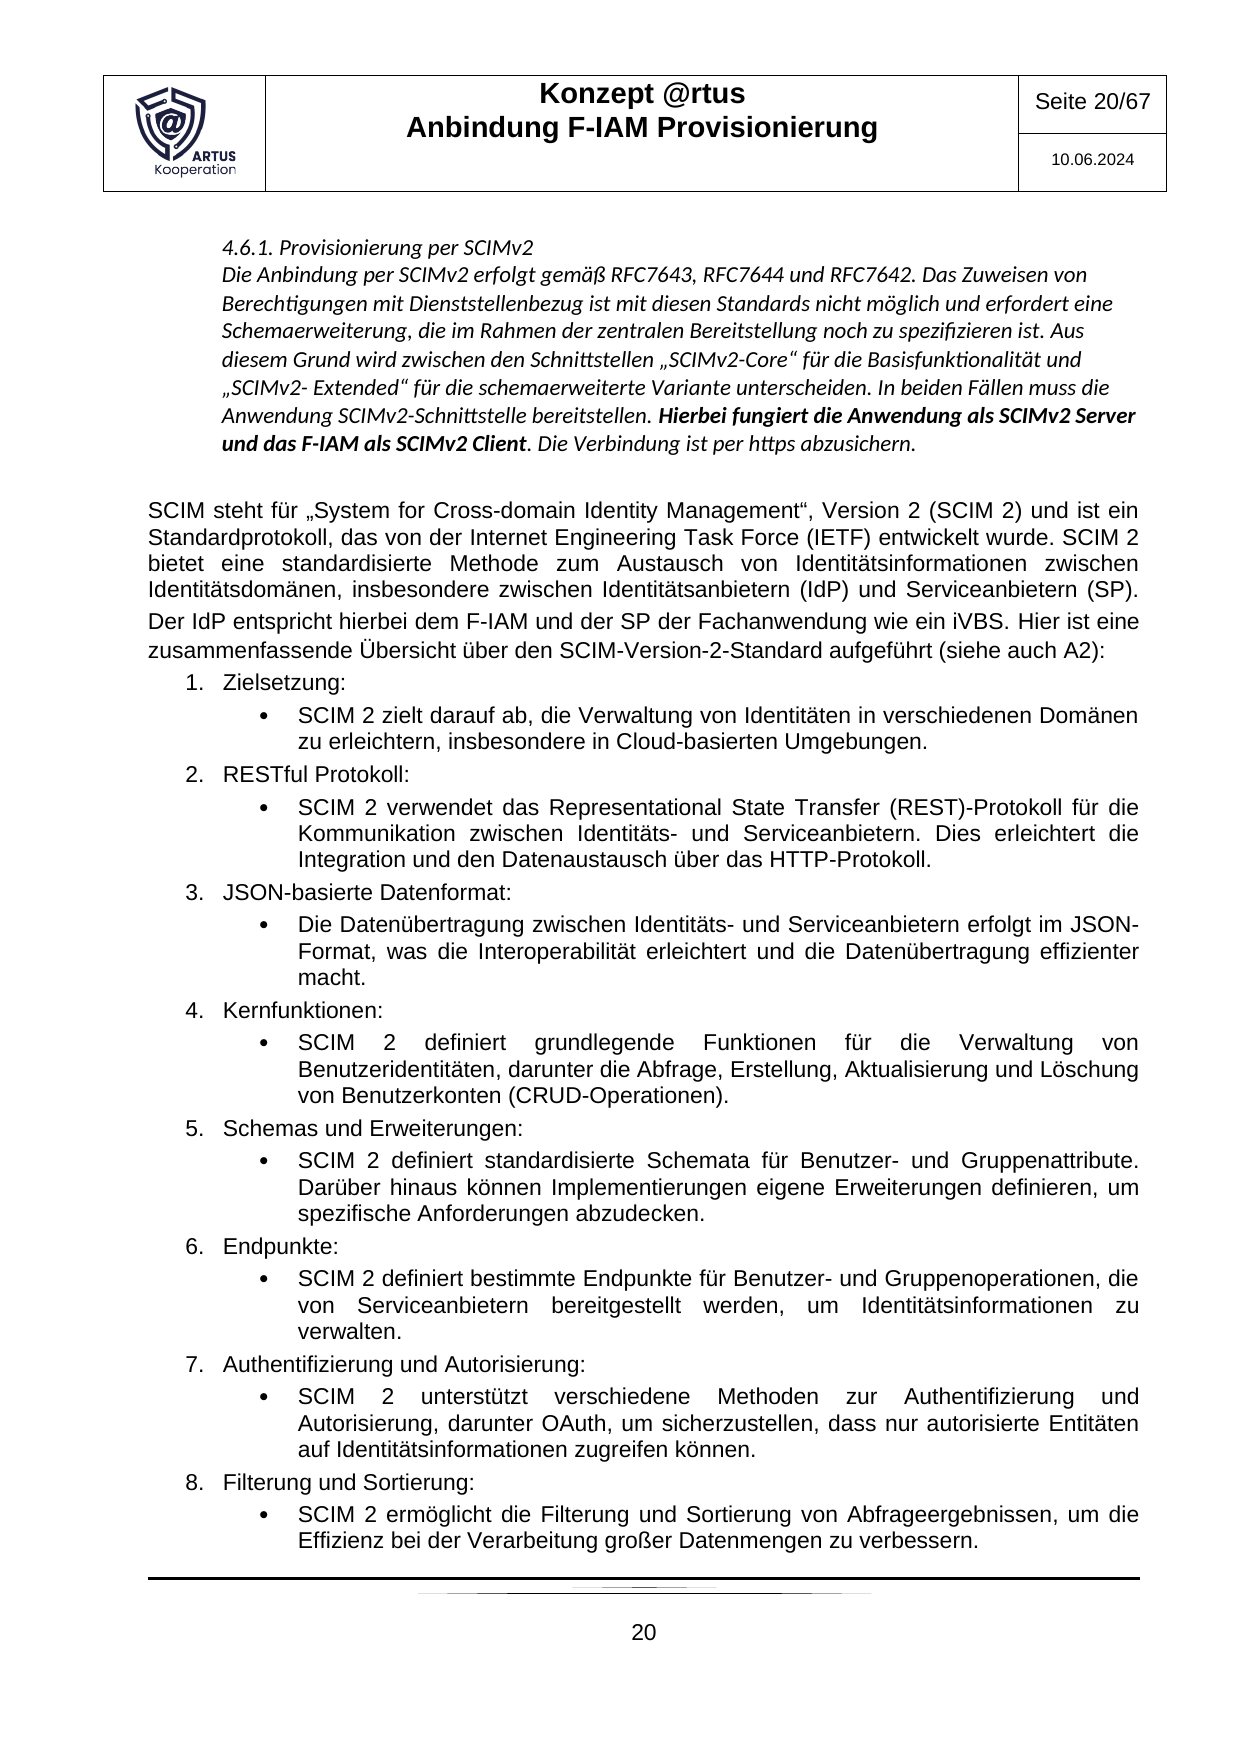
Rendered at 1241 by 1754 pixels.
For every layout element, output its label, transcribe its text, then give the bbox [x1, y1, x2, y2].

list SCIM 2 ermöglicht die Filterung und Sortierung von Abfrageergebnissen, um die Effizienz bei der Verarbeitung großer Datenmengen zu verbessern. [260, 1501, 1140, 1554]
list Die Datenübertragung zwischen Identitäts- und Serviceanbietern erfolgt im JSON-Format, was die Interoperabilität erleichtert und die Datenübertragung effizienter macht. [260, 911, 1140, 991]
list RESTful Protokoll: [185, 761, 1140, 787]
list SCIM 2 definiert grundlegende Funktionen für die Verwaltung von Benutzeridentitäten, darunter die Abfrage, Erstellung, Aktualisierung und Löschung von Benutzerkonten (CRUD-Operationen). [260, 1029, 1140, 1108]
list Schemas und Erweiterungen: [185, 1115, 1140, 1141]
list SCIM 2 definiert standardisierte Schemata für Benutzer- und Gruppenattribute. Darüber hinaus können Implementierungen eigene Erweiterungen definieren, um spezifische Anforderungen abzudecken. [260, 1147, 1140, 1226]
text SCIM steht für „System for Cross-domain Identity Management“, Version 2 (SCIM 2) und ist ein Standardprotokoll, das von der Internet Engineering Task Force (IETF) entwickelt wurde. SCIM 2 bietet eine standardisierte Methode zum Austausch von Identitätsinformationen zwischen Identitätsdomänen, insbesondere zwischen Identitätsanbietern (IdP) und Serviceanbietern (SP). Der IdP entspricht hierbei dem F-IAM und der SP der Fachanwendung wie ein iVBS. Hier ist eine zusammenfassende Übersicht über den SCIM-Version-2-Standard aufgeführt (siehe auch A2): [148, 497, 1140, 663]
list Filterung und Sortierung: [185, 1468, 1140, 1495]
list Kernfunktionen: [185, 997, 1140, 1023]
list Authentifizierung und Autorisierung: [185, 1351, 1140, 1377]
list Endpunkte: [185, 1233, 1140, 1259]
list SCIM 2 verwendet das Representational State Transfer (REST)-Protokoll für die Kommunikation zwischen Identitäts- und Serviceanbietern. Dies erleichtert die Integration und den Datenaustausch über das HTTP-Protokoll. [260, 793, 1140, 873]
list SCIM 2 unterstützt verschiedene Methoden zur Authentifizierung und Autorisierung, darunter OAuth, um sicherzustellen, dass nur autorisierte Entitäten auf Identitätsinformationen zugreifen können. [260, 1383, 1140, 1462]
list SCIM 2 definiert bestimmte Endpunkte für Benutzer- und Gruppenoperationen, die von Serviceanbietern bereitgestellt werden, um Identitätsinformationen zu verwalten. [260, 1265, 1140, 1344]
text 4.6.1. Provisionierung per SCIMv2 Die Anbindung per SCIMv2 erfolgt gemäß RFC7643, RFC7644 und RFC7642. Das Zuweisen von Berechtigungen mit Dienststellenbezug ist mit diesen Standards nicht möglich und erfordert eine Schemaerweiterung, die im Rahmen der zentralen Bereitstellung noch zu spezifizieren ist. Aus diesem Grund wird zwischen den Schnittstellen „SCIMv2-Core“ für die Basisfunktionalität und „SCIMv2- Extended“ für die schemaerweiterte Variante unterscheiden. In beiden Fällen muss die Anwendung SCIMv2-Schnittstelle bereitstellen. Hierbei fungiert die Anwendung als SCIMv2 Server und das F-IAM als SCIMv2 Client. Die Verbindung ist per https abzusichern. [222, 233, 1140, 457]
list Zielsetzung: [185, 669, 1140, 696]
list SCIM 2 zielt darauf ab, die Verwaltung von Identitäten in verschiedenen Domänen zu erleichtern, insbesondere in Cloud-basierten Umgebungen. [260, 702, 1140, 755]
picture [133, 85, 236, 178]
list JSON-basierte Datenformat: [185, 879, 1140, 905]
